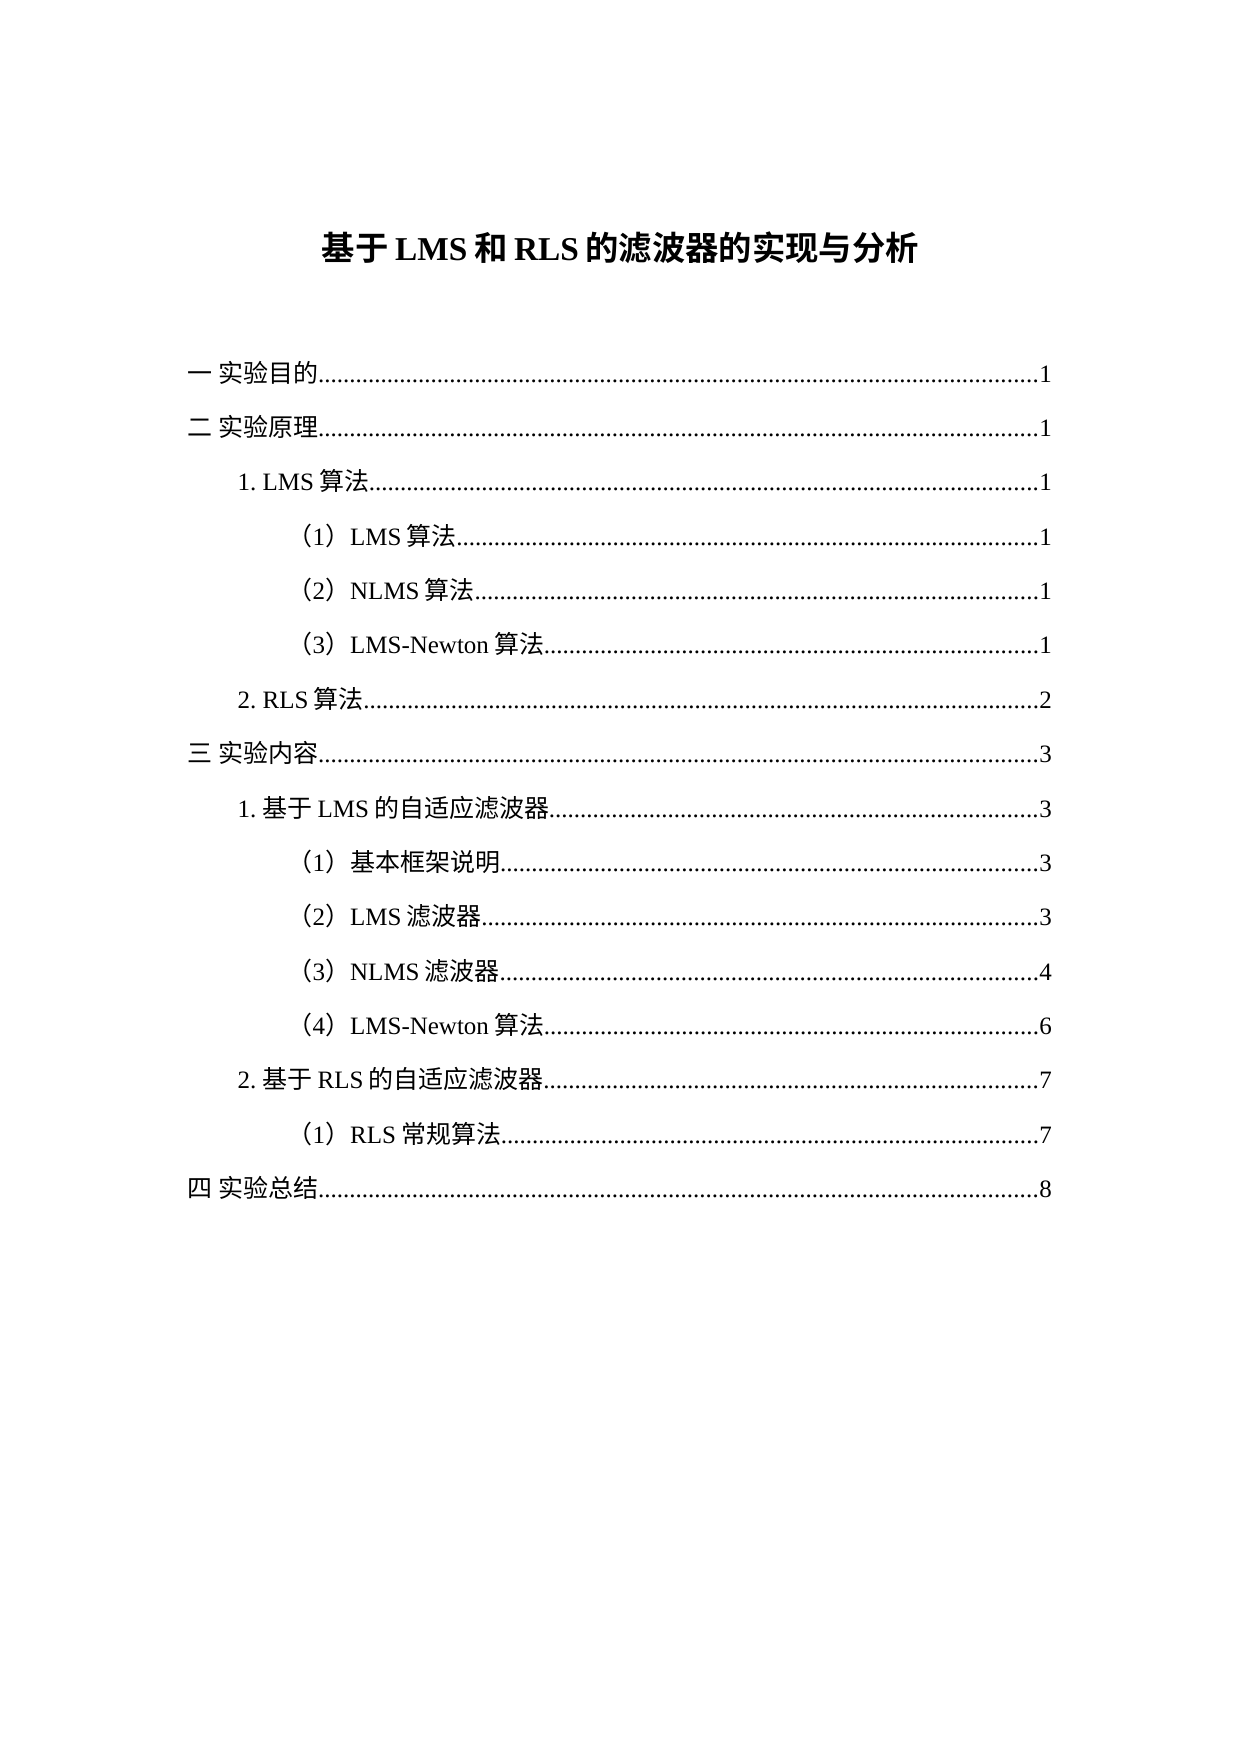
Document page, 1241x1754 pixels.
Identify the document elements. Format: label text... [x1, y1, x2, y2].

text 四 实验总结 8 [187, 1169, 1053, 1205]
text （3）LMS-Newton算法 1 [287, 625, 1053, 661]
text 1. LMS算法 1 [237, 462, 1053, 498]
text 二 实验原理 1 [187, 407, 1053, 444]
text 2. 基于RLS的自适应滤波器 7 [237, 1060, 1053, 1096]
text 1. 基于LMS的自适应滤波器 3 [237, 788, 1053, 824]
text （1）RLS常规算法 7 [287, 1114, 1053, 1151]
text （1）基本框架说明 3 [287, 842, 1053, 879]
text （3）NLMS滤波器 4 [287, 951, 1053, 987]
text 一 实验目的 1 [187, 353, 1053, 389]
text 三 实验内容 3 [187, 734, 1053, 770]
text （2）NLMS算法 1 [287, 571, 1053, 607]
subtitle 基于LMS和RLS的滤波器的实现与分析 [187, 221, 1053, 269]
text 2. RLS算法 2 [237, 679, 1053, 716]
text （1）LMS算法 1 [287, 516, 1053, 552]
text （4）LMS-Newton算法 6 [287, 1006, 1053, 1042]
text （2）LMS滤波器 3 [287, 897, 1053, 933]
